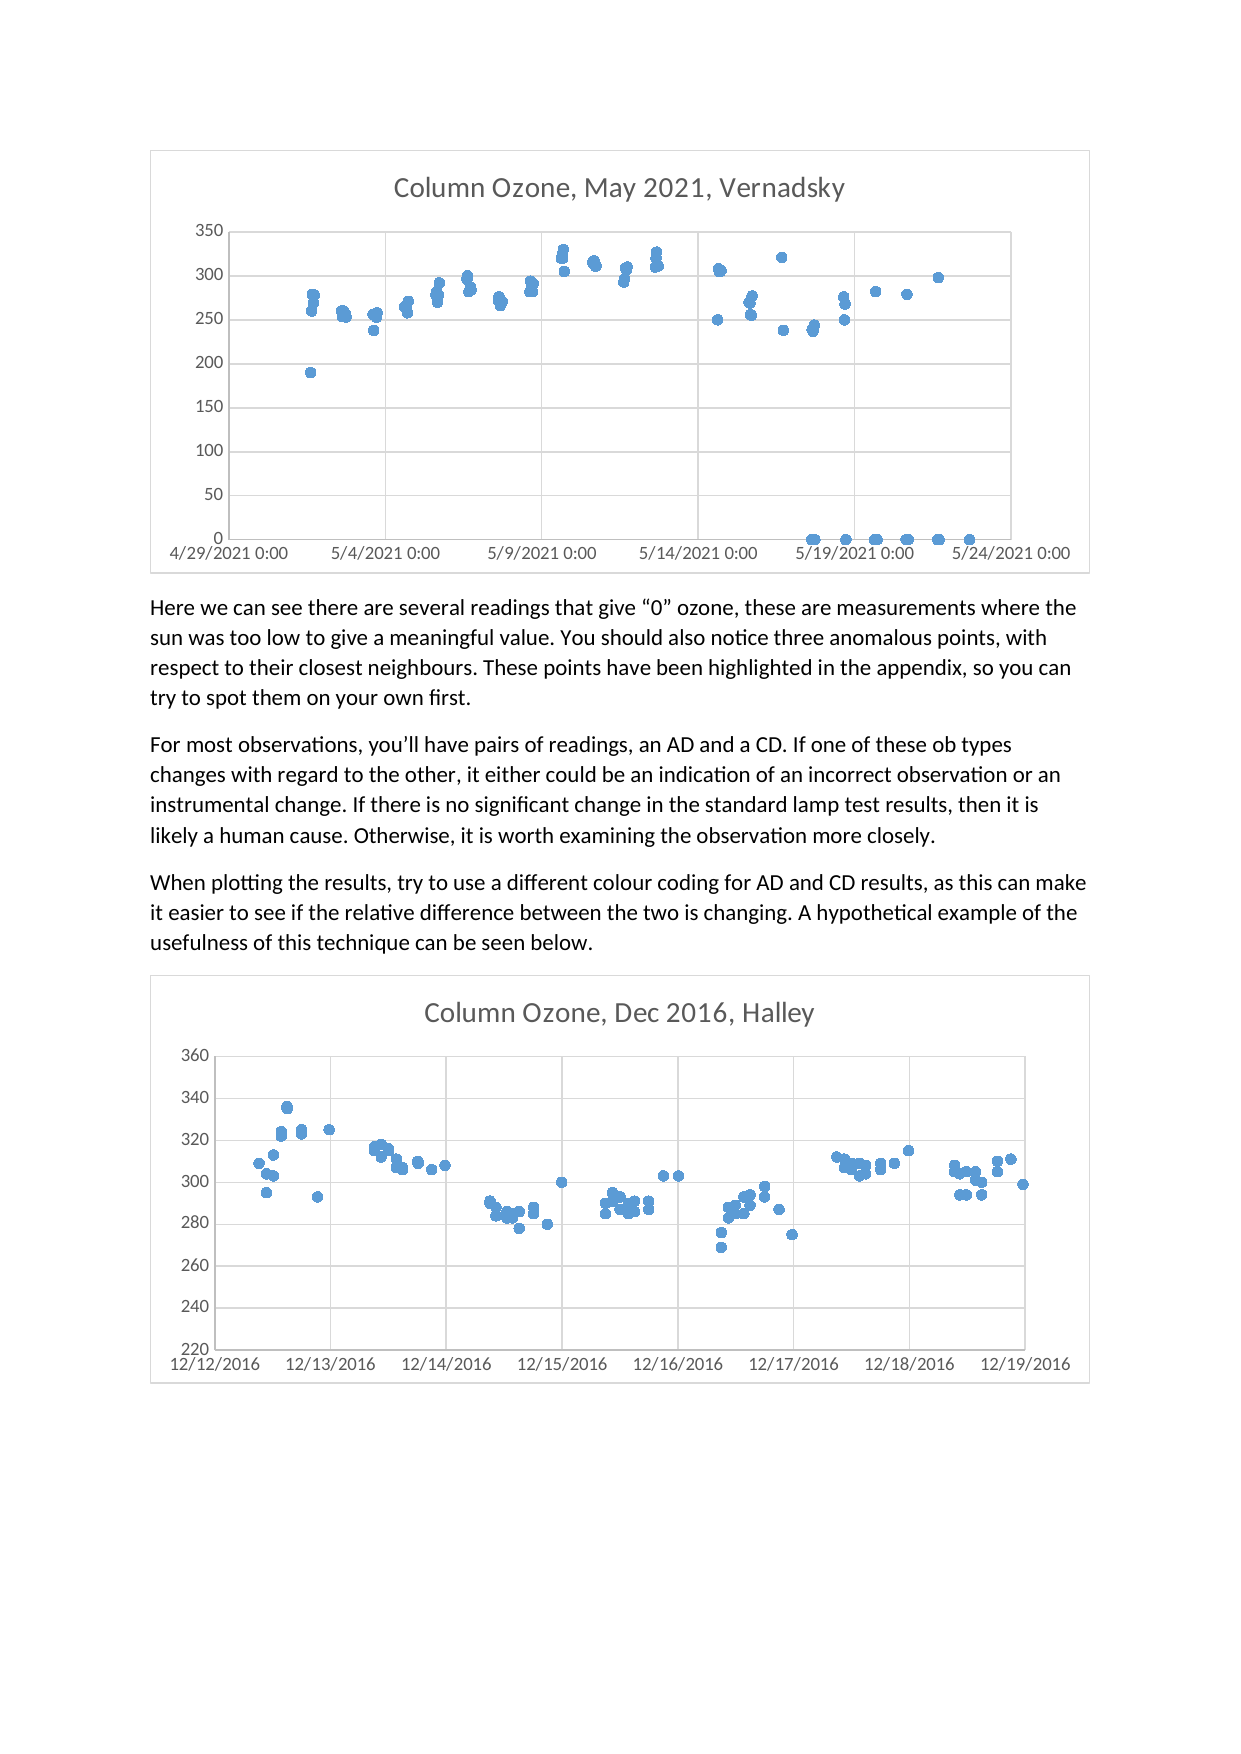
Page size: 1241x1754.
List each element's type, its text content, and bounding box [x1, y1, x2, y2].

text Here we can see there are several readings that give “0” ozone, these are measurements where the sun was too low to give a meaningful value. You should also notice three anomalous points, with respect to their closest neighbours. These points have been highlighted in the appendix, so you can try to spot them on your own first. [150, 593, 1090, 711]
text For most observations, you’ll have pairs of readings, an AD and a CD. If one of these ob types changes with regard to the other, it either could be an indication of an incorrect observation or an instrumental change. If there is no significant change in the standard lamp test results, then it is likely a human cause. Otherwise, it is worth examining the observation more closely. [150, 730, 1090, 849]
text When plotting the results, try to use a different colour coding for AD and CD results, as this can make it easier to see if the relative difference between the two is changing. A hypothetical example of the usefulness of this technique can be seen below. [150, 868, 1090, 956]
